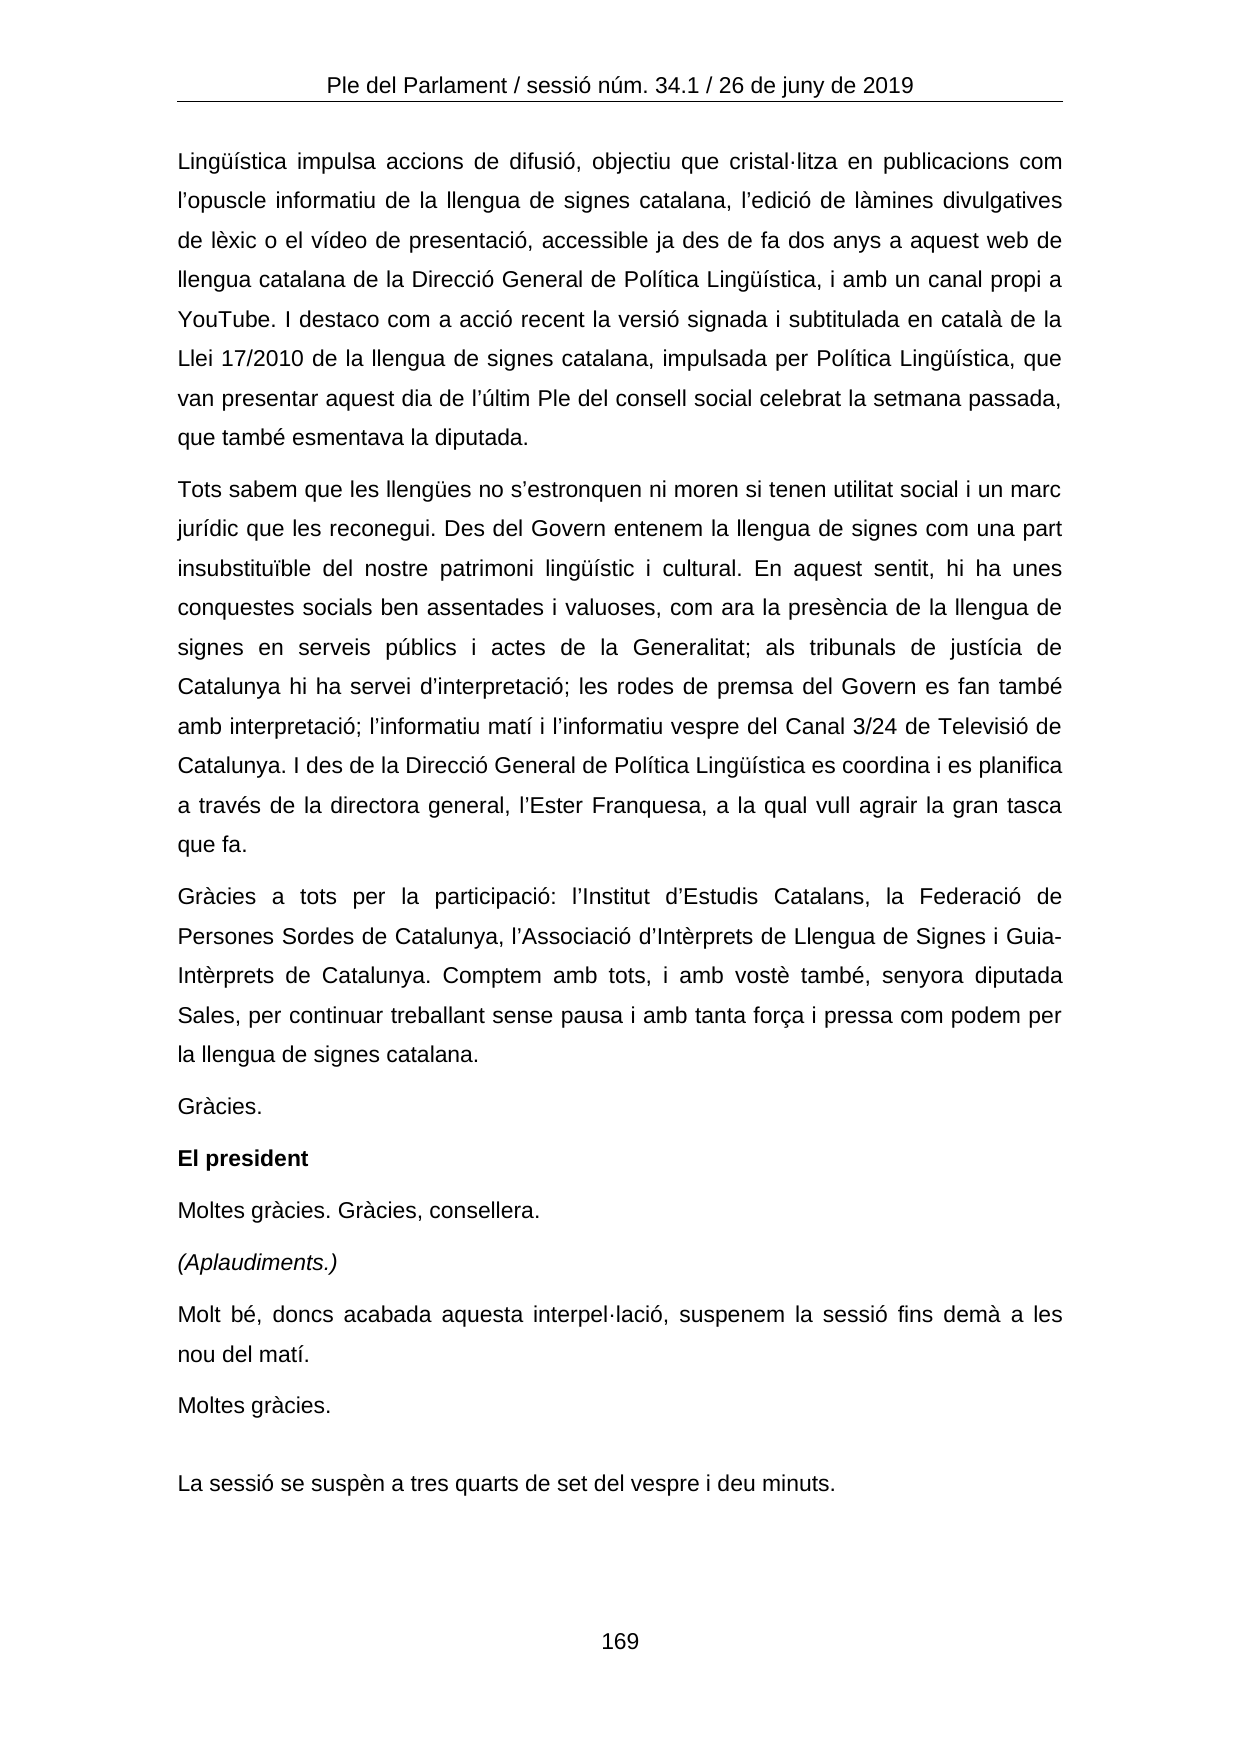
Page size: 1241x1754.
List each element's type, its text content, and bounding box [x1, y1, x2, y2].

text Moltes gràcies. Gràcies, consellera. [177, 1197, 1063, 1223]
text (Aplaudiments.) [177, 1249, 1063, 1275]
text Moltes gràcies. [177, 1392, 1063, 1419]
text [177, 148, 1063, 450]
text Gràcies. [177, 1093, 1063, 1119]
text Molt bé, doncs acabada aquesta interpel·lació, suspenem la sessió fins demà a les nou del matí. [177, 1301, 1063, 1367]
text La sessió se suspèn a tres quarts de set del vespre i deu minuts. [177, 1469, 1063, 1496]
text Gràcies a tots per la participació: l’Institut d’Estudis Catalans, la Federació de Persones Sordes de Catalunya, l’Associació d’Intèrprets de Llengua de Signes i Guia-Intèrprets de Catalunya. Comptem amb tots, i amb vostè també, senyora diputada Sales, per continuar treballant sense pausa i amb tanta força i pressa com podem per la llengua de signes catalana. [177, 883, 1063, 1067]
text Tots sabem que les llengües no s’estronquen ni moren si tenen utilitat social i un marc jurídic que les reconegui. Des del Govern entenem la llengua de signes com una part insubstituïble del nostre patrimoni lingüístic i cultural. En aquest sentit, hi ha unes conquestes socials ben assentades i valuoses, com ara la presència de la llengua de signes en serveis públics i actes de la Generalitat; als tribunals de justícia de Catalunya hi ha servei d’interpretació; les rodes de premsa del Govern es fan també amb interpretació; l’informatiu matí i l’informatiu vespre del Canal 3/24 de Televisió de Catalunya. I des de la Direcció General de Política Lingüística es coordina i es planifica a través de la directora general, l’Ester Franquesa, a la qual vull agrair la gran tasca que fa. [177, 476, 1063, 858]
text El president [177, 1145, 1063, 1171]
